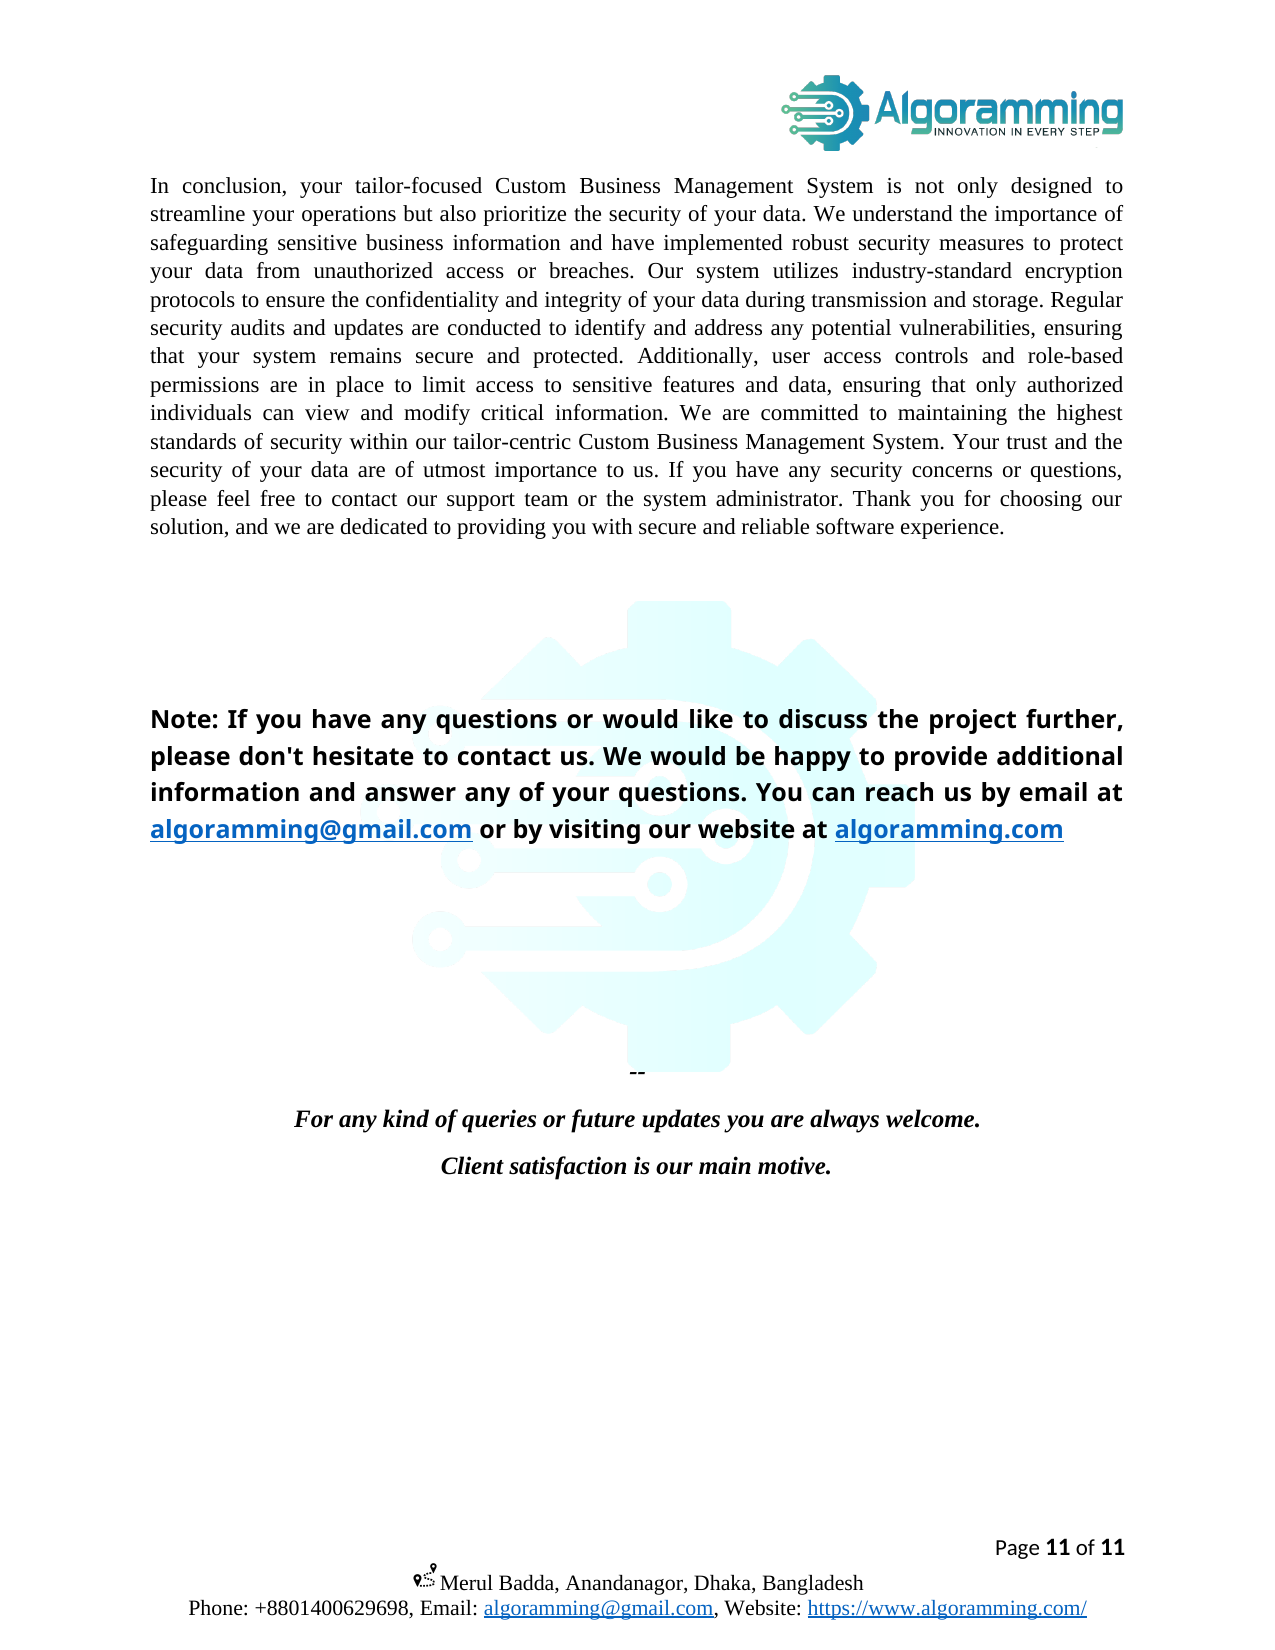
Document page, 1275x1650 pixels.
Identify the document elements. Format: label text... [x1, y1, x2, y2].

text -- [150, 1056, 1125, 1085]
text Note: If you have any questions or would like to discuss the project further, please don't hesitate to contact us. We would be happy to provide additional information and answer any of your questions. You can reach us by email at algoramming@gmail.com or by visiting our website at algoramming.com [150, 701, 1125, 846]
picture [780, 75, 1125, 152]
text In conclusion, your tailor-focused Custom Business Management System is not only designed to streamline your operations but also prioritize the security of your data. We understand the importance of safeguarding sensitive business information and have implemented robust security measures to protect your data from unauthorized access or breaches. Our system utilizes industry-standard encryption protocols to ensure the confidentiality and integrity of your data during transmission and storage. Regular security audits and updates are conducted to identify and address any potential vulnerabilities, ensuring that your system remains secure and protected. Additionally, user access controls and role-based permissions are in place to limit access to sensitive features and data, ensuring that only authorized individuals can view and modify critical information. We are committed to maintaining the highest standards of security within our tailor-centric Custom Business Management System. Your trust and the security of your data are of utmost importance to us. If you have any security concerns or questions, please feel free to contact our support team or the system administrator. Thank you for choosing our solution, and we are dedicated to providing you with secure and reliable software experience. [150, 172, 1125, 539]
text For any kind of queries or future updates you are always welcome. [150, 1104, 1125, 1132]
picture [410, 1561, 440, 1590]
text Client satisfaction is our main motive. [150, 1151, 1125, 1180]
